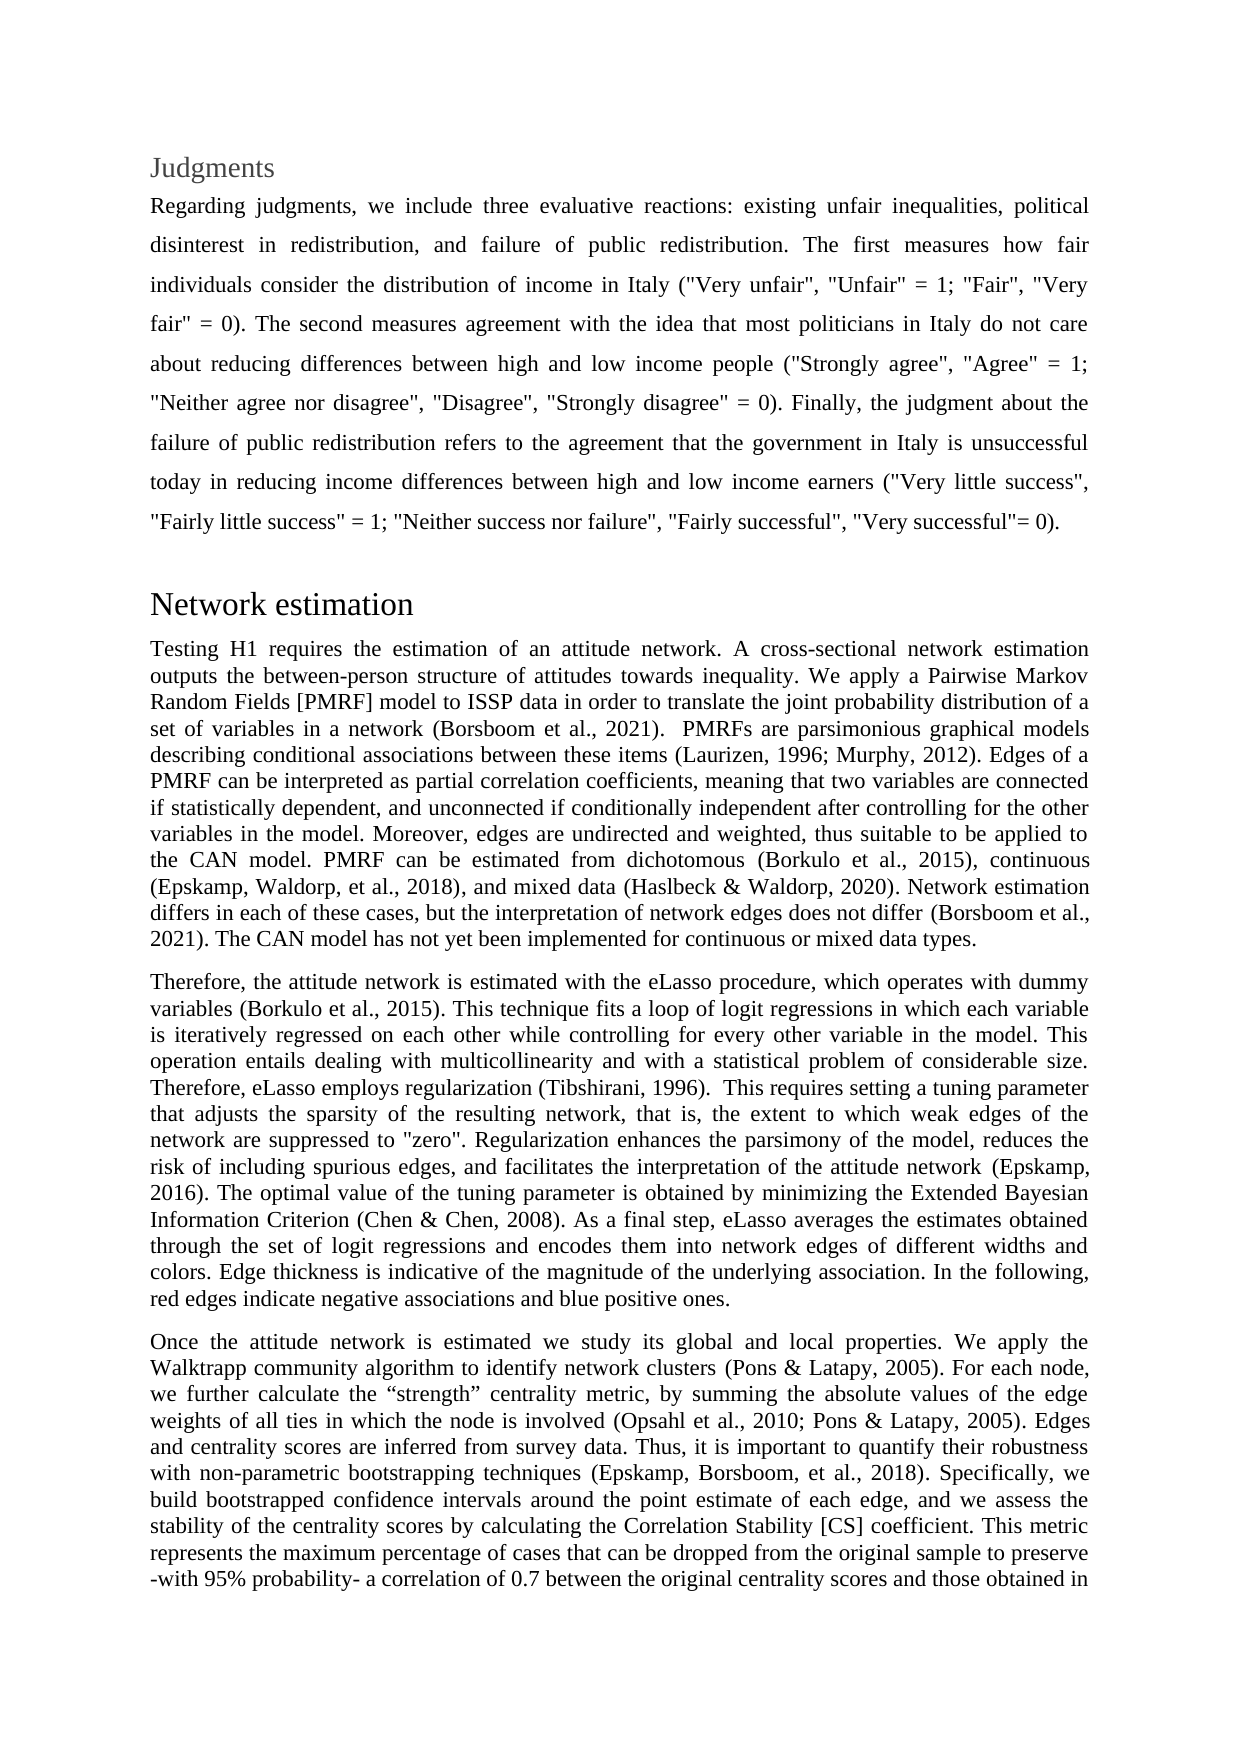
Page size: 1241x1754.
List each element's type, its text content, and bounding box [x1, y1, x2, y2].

subtitle Judgments [150, 150, 1090, 183]
text Testing H1 requires the estimation of an attitude network. A cross-sectional network estimation outputs the between-person structure of attitudes towards inequality. We apply a Pairwise Markov Random Fields [PMRF] model to ISSP data in order to translate the joint probability distribution of a set of variables in a network (Borsboom et al., 2021). PMRFs are parsimonious graphical models describing conditional associations between these items (Laurizen, 1996; Murphy, 2012). Edges of a PMRF can be interpreted as partial correlation coefficients, meaning that two variables are connected if statistically dependent, and unconnected if conditionally independent after controlling for the other variables in the model. Moreover, edges are undirected and weighted, thus suitable to be applied to the CAN model. PMRF can be estimated from dichotomous (Borkulo et al., 2015), continuous (Epskamp, Waldorp, et al., 2018), and mixed data (Haslbeck & Waldorp, 2020). Network estimation differs in each of these cases, but the interpretation of network edges does not differ (Borsboom et al., 2021). The CAN model has not yet been implemented for continuous or mixed data types. [150, 636, 1090, 952]
text Regarding judgments, we include three evaluative reactions: existing unfair inequalities, political disinterest in redistribution, and failure of public redistribution. The first measures how fair individuals consider the distribution of income in Italy ("Very unfair", "Unfair" = 1; "Fair", "Very fair" = 0). The second measures agreement with the idea that most politicians in Italy do not care about reducing differences between high and low income people ("Strongly agree", "Agree" = 1; "Neither agree nor disagree", "Disagree", "Strongly disagree" = 0). Finally, the judgment about the failure of public redistribution refers to the agreement that the government in Italy is unsuccessful today in reducing income differences between high and low income earners ("Very little success", "Fairly little success" = 1; "Neither success nor failure", "Fairly successful", "Very successful"= 0). [150, 192, 1090, 534]
subtitle Network estimation [150, 585, 1090, 623]
